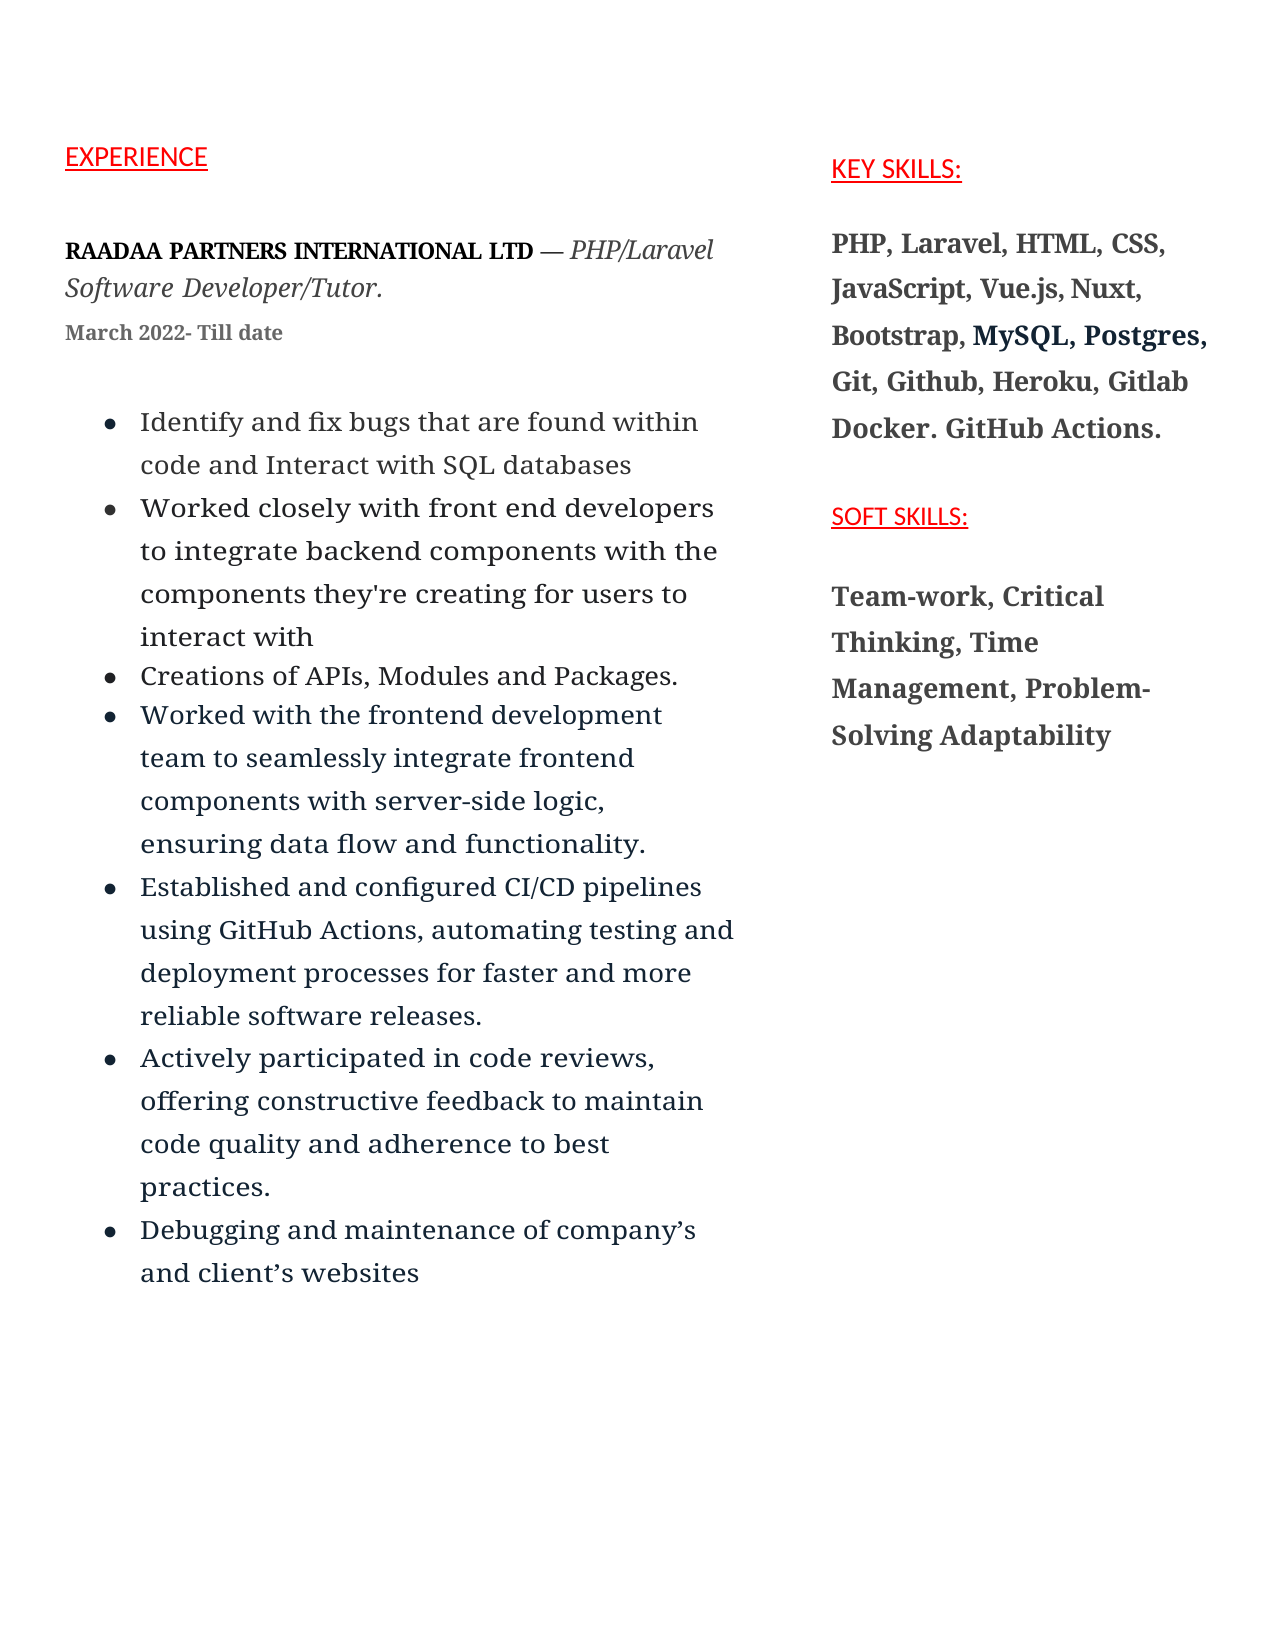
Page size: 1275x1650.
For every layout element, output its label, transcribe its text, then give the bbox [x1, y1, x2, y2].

text SOFT SKILLS: [831, 499, 1208, 532]
text Git, Github, Heroku, Gitlab Docker. GitHub Actions. [831, 363, 1208, 446]
list Debugging and maintenance of company’s and client’s websites [102, 1213, 718, 1290]
subtitle EXPERIENCE [65, 138, 767, 174]
list Worked with the frontend development team to seamlessly integrate frontend components with server-side logic, ensuring data flow and functionality. [102, 698, 731, 861]
list Creations of APIs, Modules and Packages. [102, 662, 767, 691]
list Actively participated in code reviews, offering constructive feedback to maintain code quality and adherence to best practices. [102, 1041, 715, 1204]
list Identify and fix bugs that are found within code and Interact with SQL databases [102, 405, 725, 482]
text Team-work, Critical Thinking, Time Management, Problem- Solving Adaptability [831, 577, 1208, 753]
text RAADAA PARTNERS INTERNATIONAL LTD — PHP/Laravel [65, 232, 767, 267]
list Established and configured CI/CD pipelines using GitHub Actions, automating testing and deployment processes for faster and more reliable software releases. [102, 869, 756, 1032]
list Worked closely with front end developers to integrate backend components with the components they're creating for users to interact with [102, 491, 745, 653]
text March 2022- Till date [65, 318, 767, 346]
subtitle KEY SKILLS: [831, 151, 1208, 186]
text Software Developer/Tutor. [65, 269, 767, 305]
text PHP, Laravel, HTML, CSS, [831, 224, 1208, 261]
text JavaScript, Vue.js, Nuxt, Bootstrap, MySQL, Postgres, [831, 270, 1208, 353]
